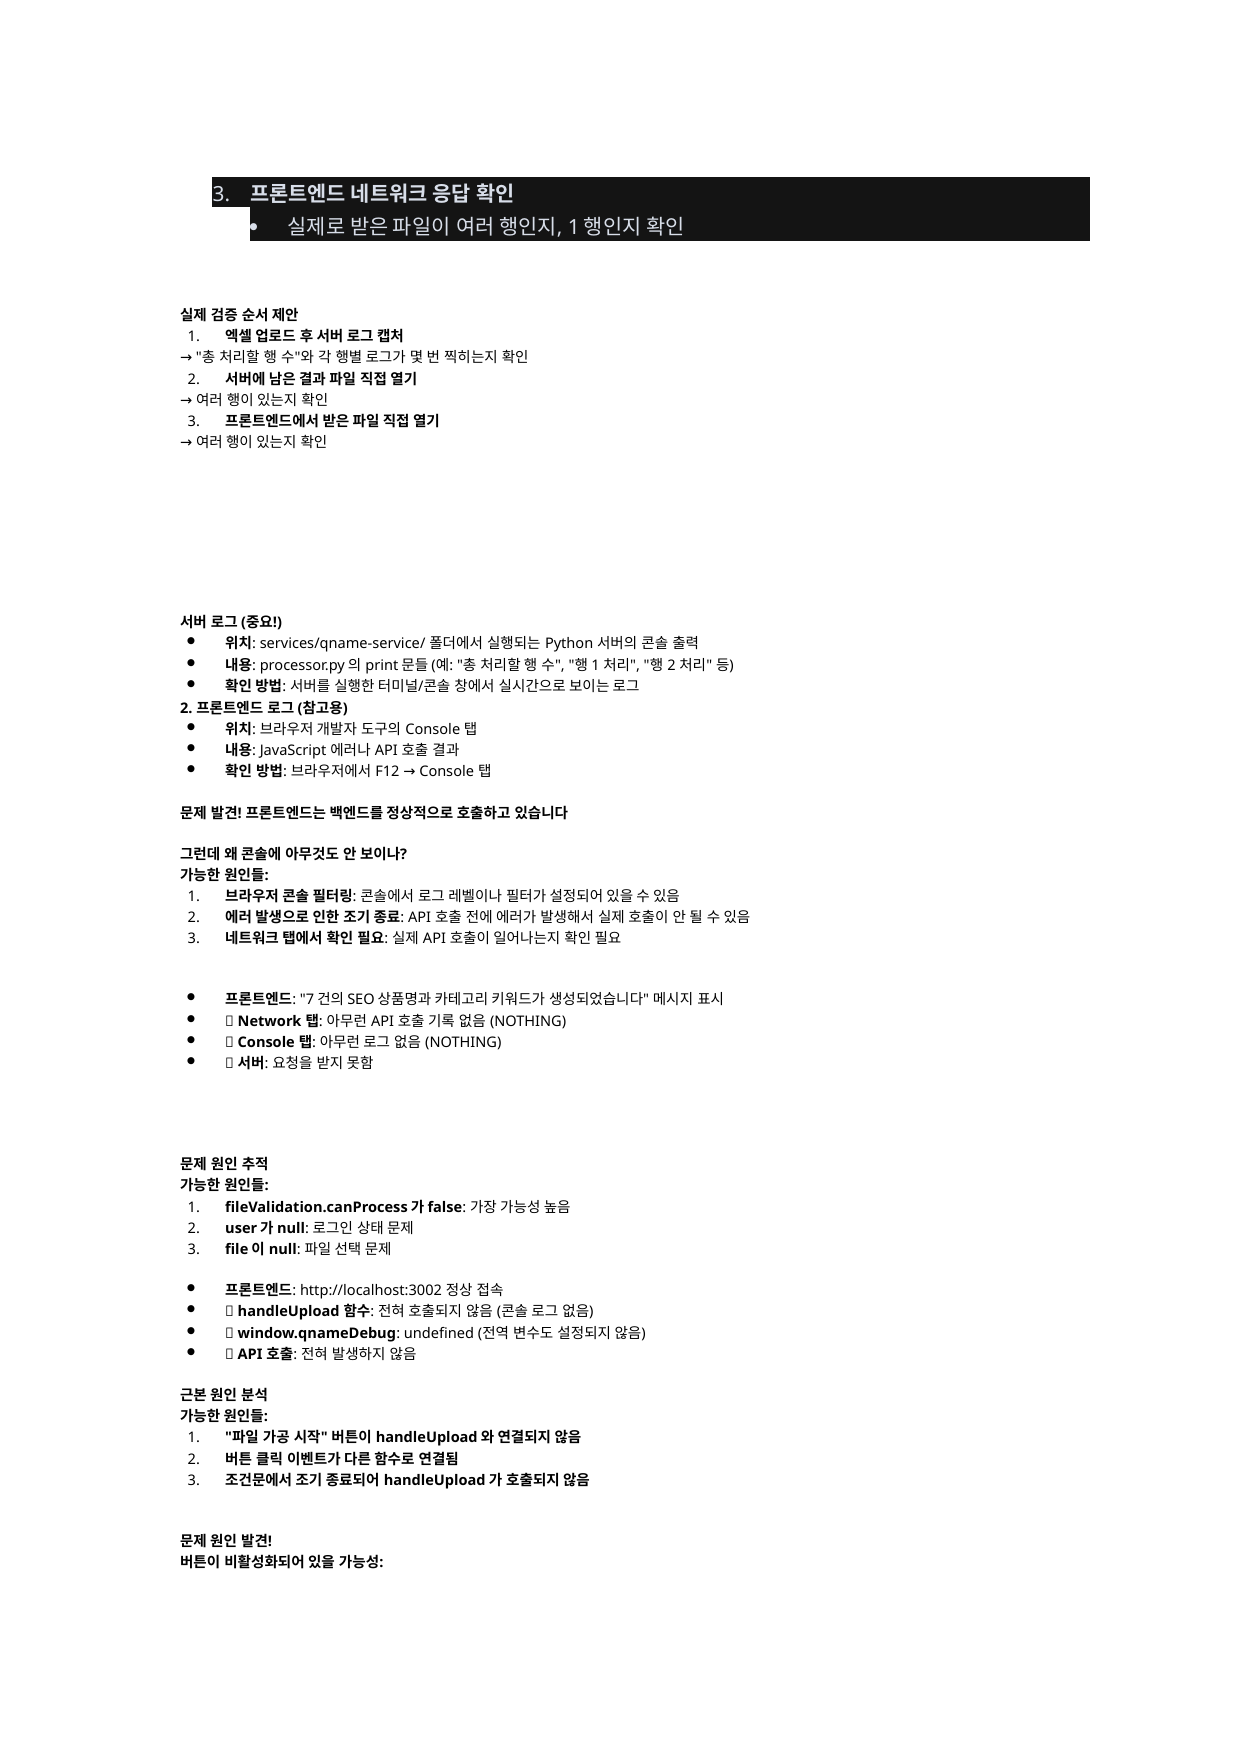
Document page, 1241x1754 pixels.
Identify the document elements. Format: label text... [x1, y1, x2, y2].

list 확인 방법: 브라우저에서 F12 → Console 탭 [187, 760, 1090, 781]
text 버튼이 비활성화되어 있을 가능성: [150, 1550, 1090, 1572]
text 실제 검증 순서 제안 [150, 304, 1090, 325]
list 위치: 브라우저 개발자 도구의 Console 탭 [187, 717, 1090, 739]
text 문제 발견! 프론트엔드는 백엔드를 정상적으로 호출하고 있습니다 [150, 801, 1090, 822]
text → 여러 행이 있는지 확인 [150, 431, 1090, 452]
list 내용: processor.py의 print문들 (예: "총 처리할 행 수", "행 1 처리", "행 2 처리" 등) [187, 653, 1090, 675]
list ❌ API 호출: 전혀 발생하지 않음 [187, 1342, 1090, 1364]
text 가능한 원인들: [150, 1405, 1090, 1426]
list ❌ Console 탭: 아무런 로그 없음 (NOTHING) [187, 1031, 1090, 1052]
list 프론트엔드: http://localhost:3002 정상 접속 [187, 1278, 1090, 1300]
list 프론트엔드: "7건의 SEO상품명과 카테고리 키워드가 생성되었습니다" 메시지 표시 [187, 988, 1090, 1009]
list 프론트엔드에서 받은 파일 직접 열기 [187, 409, 1090, 431]
text 문제 원인 발견! [150, 1529, 1090, 1550]
list 에러 발생으로 인한 조기 종료: API 호출 전에 에러가 발생해서 실제 호출이 안 될 수 있음 [187, 906, 1090, 927]
list 서버에 남은 결과 파일 직접 열기 [187, 367, 1090, 388]
list 확인 방법: 서버를 실행한 터미널/콘솔 창에서 실시간으로 보이는 로그 [187, 675, 1090, 696]
list ❌ window.qnameDebug: undefined (전역 변수도 설정되지 않음) [187, 1321, 1090, 1342]
text 근본 원인 분석 [150, 1384, 1090, 1405]
list ❌ Network 탭: 아무런 API 호출 기록 없음 (NOTHING) [187, 1009, 1090, 1031]
list 조건문에서 조기 종료되어 handleUpload가 호출되지 않음 [187, 1468, 1090, 1489]
text 문제 원인 추적 [150, 1153, 1090, 1174]
list ❌ handleUpload 함수: 전혀 호출되지 않음 (콘솔 로그 없음) [187, 1300, 1090, 1321]
list 위치: services/qname-service/ 폴더에서 실행되는 Python 서버의 콘솔 출력 [187, 632, 1090, 653]
text → "총 처리할 행 수"와 각 행별 로그가 몇 번 찍히는지 확인 [150, 346, 1090, 367]
list user가 null: 로그인 상태 문제 [187, 1216, 1090, 1237]
text 2. 프론트엔드 로그 (참고용) [150, 696, 1090, 717]
list ❌ 서버: 요청을 받지 못함 [187, 1052, 1090, 1073]
list "파일 가공 시작" 버튼이 handleUpload와 연결되지 않음 [187, 1426, 1090, 1447]
list 실제로 받은 파일이 여러 행인지, 1행인지 확인 [250, 211, 1090, 241]
text 가능한 원인들: [150, 863, 1090, 884]
list 네트워크 탭에서 확인 필요: 실제 API 호출이 일어나는지 확인 필요 [187, 927, 1090, 948]
list 브라우저 콘솔 필터링: 콘솔에서 로그 레벨이나 필터가 설정되어 있을 수 있음 [187, 884, 1090, 906]
list fileValidation.canProcess가 false: 가장 가능성 높음 [187, 1195, 1090, 1216]
text 그런데 왜 콘솔에 아무것도 안 보이나? [150, 842, 1090, 863]
list file이 null: 파일 선택 문제 [187, 1237, 1090, 1258]
text 서버 로그 (중요!) [150, 611, 1090, 632]
list 내용: JavaScript 에러나 API 호출 결과 [187, 739, 1090, 760]
list 엑셀 업로드 후 서버 로그 캡처 [187, 325, 1090, 346]
text → 여러 행이 있는지 확인 [150, 388, 1090, 409]
list 버튼 클릭 이벤트가 다른 함수로 연결됨 [187, 1447, 1090, 1468]
text 가능한 원인들: [150, 1174, 1090, 1195]
list 프론트엔드 네트워크 응답 확인 [212, 177, 1090, 207]
